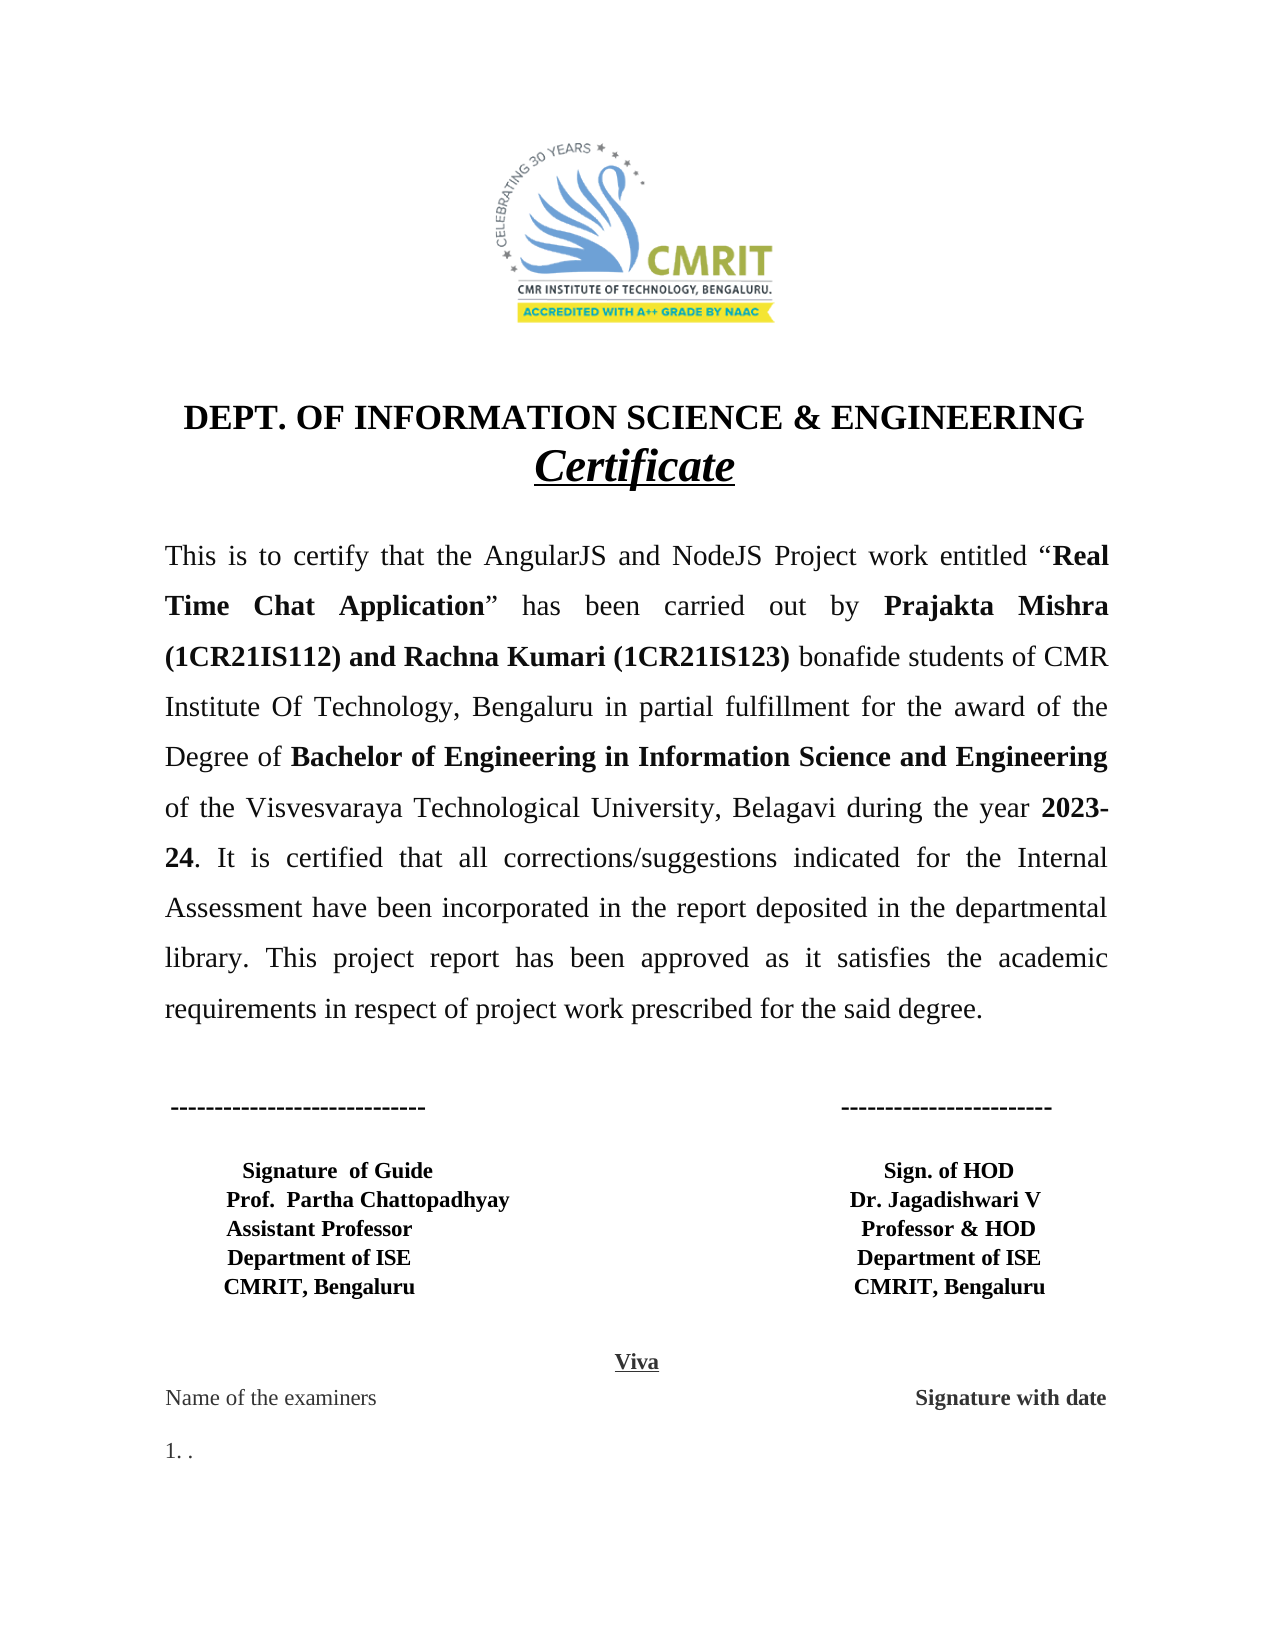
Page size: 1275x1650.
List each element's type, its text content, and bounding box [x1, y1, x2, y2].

title Certificate [167, 437, 1107, 491]
table_header ----------------------------- [160, 1092, 636, 1140]
picture [495, 143, 775, 323]
table_cell Dr. Jagadishwari V Professor & HOD [636, 1186, 1060, 1243]
table_header ------------------------ [636, 1092, 1060, 1140]
text Viva [167, 1348, 1106, 1374]
text This is to certify that the AngularJS and NodeJS Project work entitled “Real Time Chat Application” has been carried out by Prajakta Mishra (1CR21IS112) and Rachna Kumari (1CR21IS123) bonafide students of CMR Institute Of Technology, Bengaluru in partial fulfillment for the award of the Degree of Bachelor of Engineering in Information Science and Engineering of the Visvesvaraya Technological University, Belagavi during the year 2023-24. It is certified that all corrections/suggestions indicated for the Internal Assessment have been incorporated in the report deposited in the departmental library. This project report has been approved as it satisfies the academic requirements in respect of project work prescribed for the said degree. [164, 538, 1109, 1024]
table_cell Sign. of HOD [636, 1140, 1060, 1186]
list . [164, 1437, 1194, 1464]
table_cell CMRIT, Bengaluru [636, 1274, 1060, 1302]
table_cell Prof. Partha Chattopadhyay Assistant Professor [160, 1186, 636, 1243]
table_cell Department of ISE [160, 1244, 636, 1273]
text Name of the examiners Signature with date [137, 1384, 1134, 1410]
table_cell Signature of Guide [160, 1140, 636, 1186]
table_cell Department of ISE [636, 1244, 1060, 1273]
text DEPT. OF INFORMATION SCIENCE & ENGINEERING [167, 397, 1101, 437]
table_cell CMRIT, Bengaluru [160, 1274, 636, 1302]
